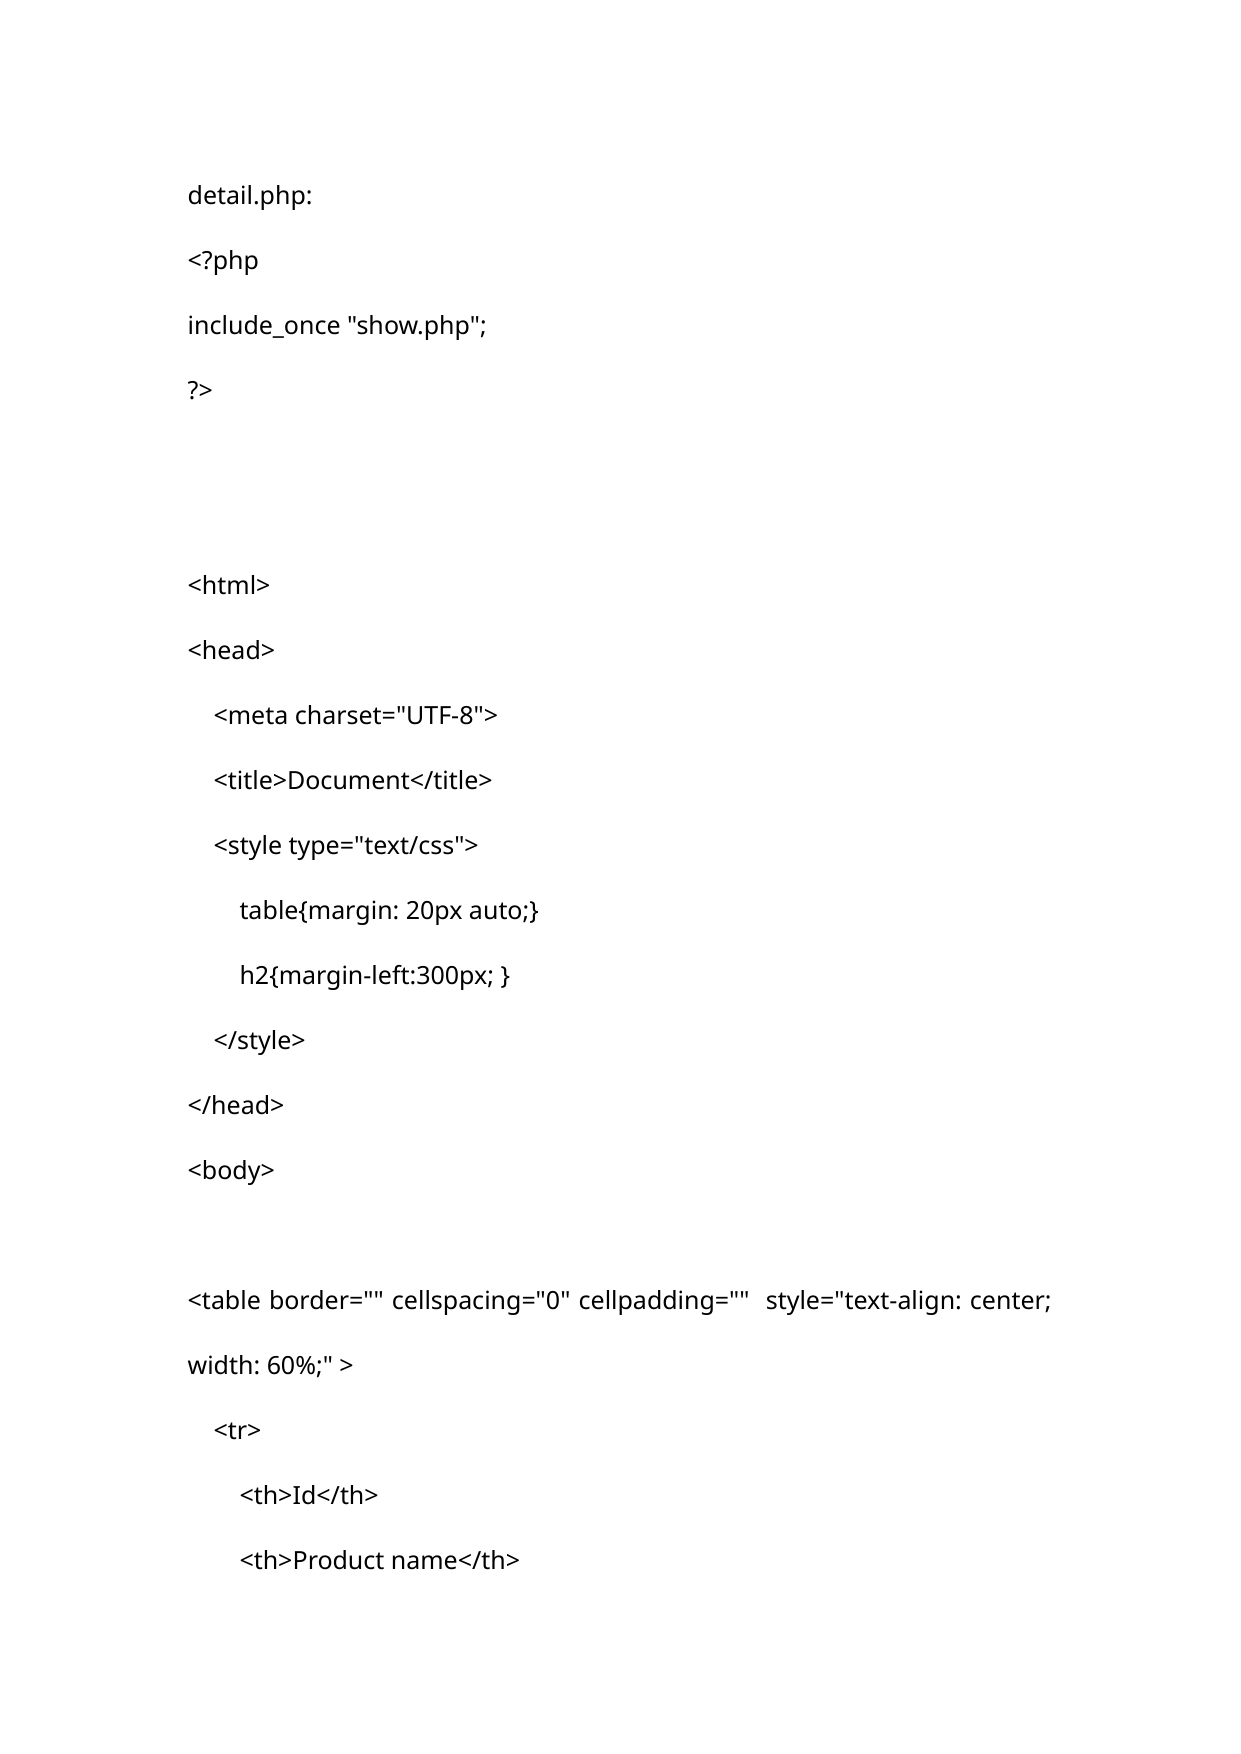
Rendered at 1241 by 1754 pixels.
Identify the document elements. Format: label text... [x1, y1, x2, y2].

text <th>Id</th> [187, 1462, 1053, 1527]
text </head> [187, 1072, 1053, 1137]
text table{margin: 20px auto;} [187, 877, 1053, 942]
text <body> [187, 1137, 1053, 1202]
text ?> [187, 357, 1053, 422]
text </style> [187, 1007, 1053, 1072]
text <title>Document</title> [187, 747, 1053, 812]
text <?php [187, 227, 1053, 292]
text <th>Product name</th> [187, 1527, 1053, 1592]
text <tr> [187, 1397, 1053, 1462]
text <meta charset="UTF-8"> [187, 682, 1053, 747]
text detail.php: [187, 162, 1053, 227]
text include_once "show.php"; [187, 292, 1053, 357]
text <table border="" cellspacing="0" cellpadding="" style="text-align: center; width: 60%;" > [187, 1267, 1053, 1397]
text <style type="text/css"> [187, 812, 1053, 877]
text <html> [187, 552, 1053, 617]
text <head> [187, 617, 1053, 682]
text h2{margin-left:300px; } [187, 942, 1053, 1007]
